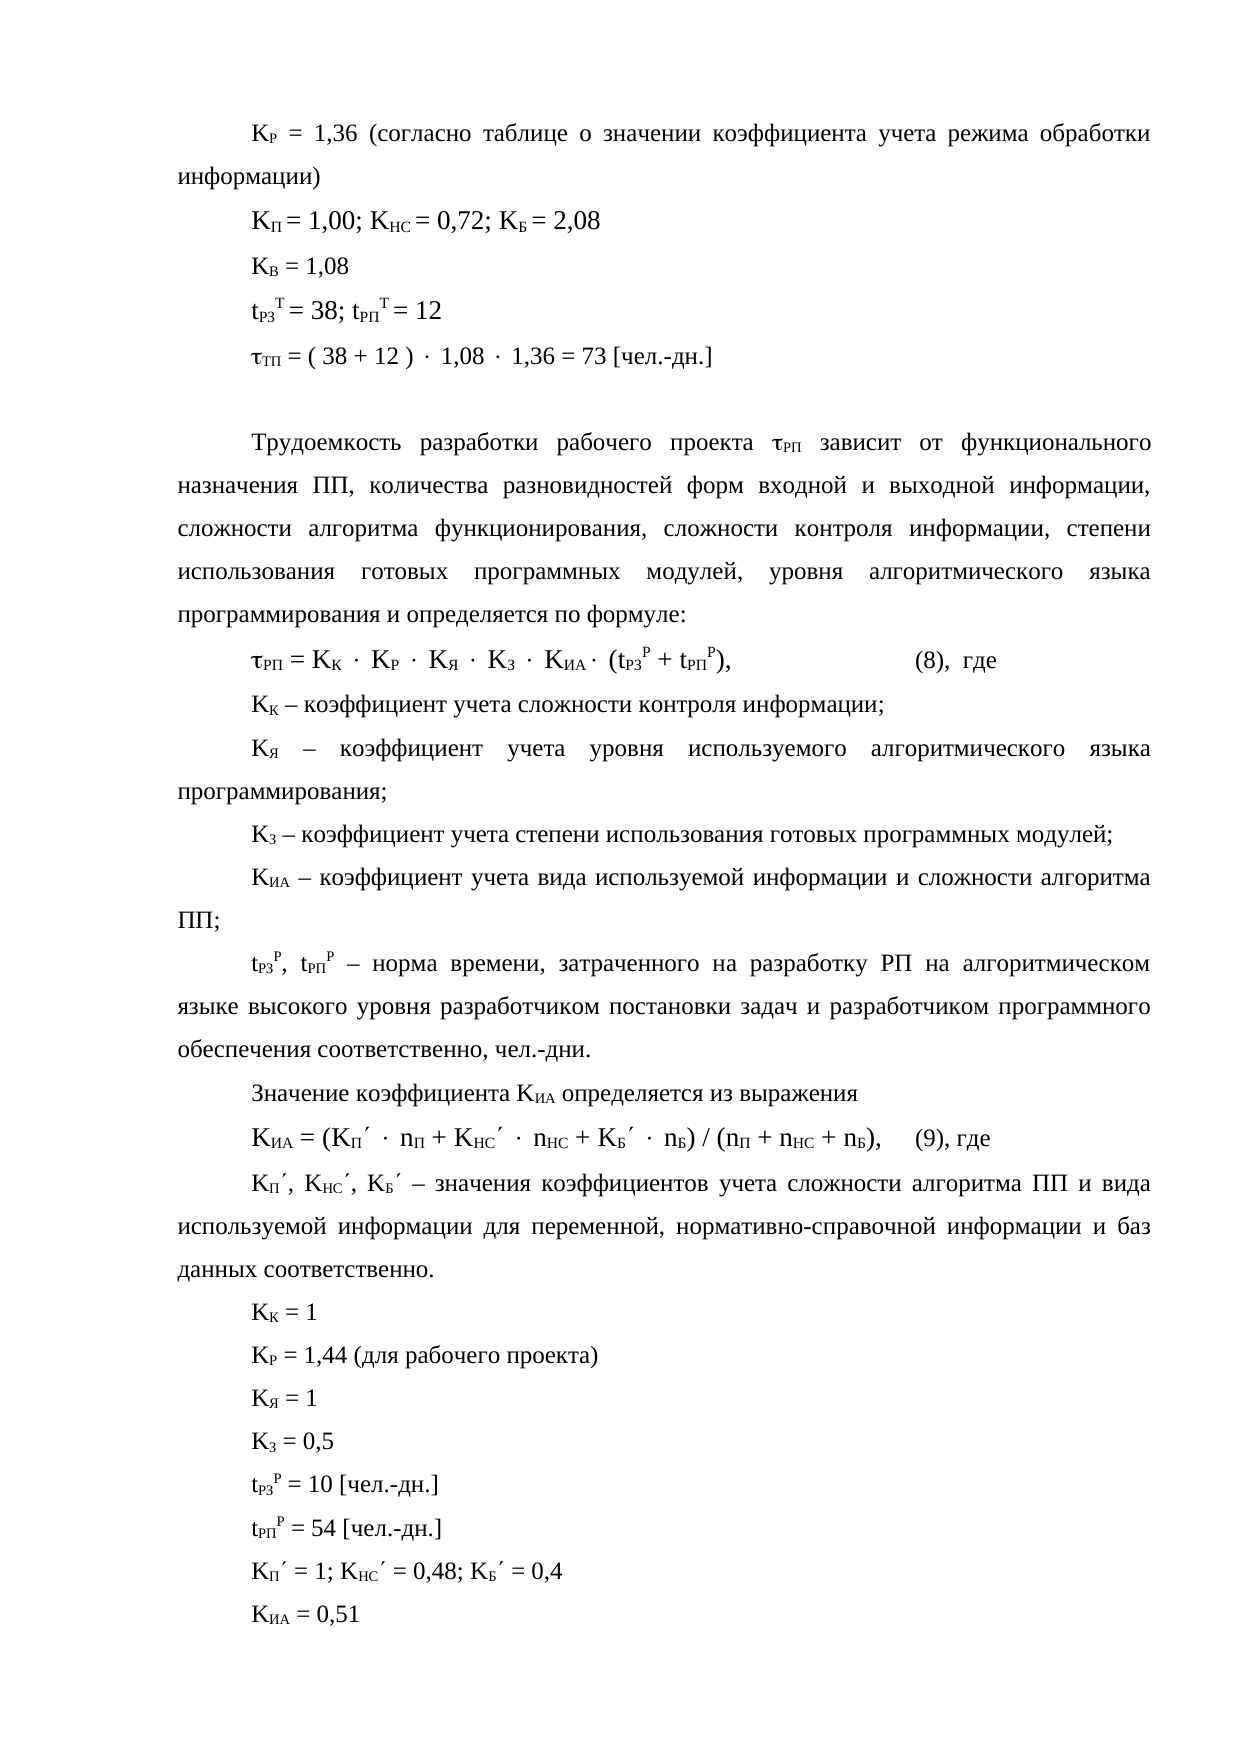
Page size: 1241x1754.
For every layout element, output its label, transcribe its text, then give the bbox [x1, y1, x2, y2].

list KП, KНС, KБ – значения коэффициентов учета сложности алгоритма ПП и вида используемой информации для переменной, нормативно-справочной информации и баз данных соответственно. [177, 1168, 1152, 1283]
list РП = KК KР KЯ KЗ KИА (tРЗР + tРПР), (8), где [177, 643, 1152, 674]
list KИА – коэффициент учета вида используемой информации и сложности алгоритма ПП; [177, 862, 1152, 934]
list KЗ – коэффициент учета степени использования готовых программных модулей; [177, 819, 1152, 848]
list KП = 1; KНС = 0,48; KБ = 0,4 [177, 1556, 1152, 1584]
list KЯ = 1 [177, 1383, 1152, 1412]
list KВ = 1,08 [177, 251, 1152, 280]
list KК – коэффициент учета сложности контроля информации; [177, 689, 1152, 718]
list tРЗТ = 38; tРПТ = 12 [177, 294, 1152, 325]
list KР = 1,44 (для рабочего проекта) [177, 1340, 1152, 1369]
list tРЗР = 10 [чел.-дн.] [177, 1469, 1152, 1498]
list KР = 1,36 (согласно таблице о значении коэффициента учета режима обработки информации) [177, 118, 1152, 190]
list KП = 1,00; KНС = 0,72; KБ = 2,08 [177, 204, 1152, 236]
list Значение коэффициента KИА определяется из выражения [177, 1078, 1152, 1106]
list KК = 1 [177, 1297, 1152, 1326]
list tРПР = 54 [чел.-дн.] [177, 1513, 1152, 1541]
list Трудоемкость разработки рабочего проекта РП зависит от функционального назначения ПП, количества разновидностей форм входной и выходной информации, сложности алгоритма функционирования, сложности контроля информации, степени использования готовых программных модулей, уровня алгоритмического языка программирования и определяется по формуле: [177, 427, 1152, 628]
list ТП = ( 38 + 12 ) 1,08 1,36 = 73 [чел.-дн.] [177, 341, 1152, 369]
list KИА = (KП nП + KНС nНС + KБ nБ) / (nП + nНС + nБ), (9), где [177, 1121, 1152, 1152]
list tРЗР, tРПР – норма времени, затраченного на разработку РП на алгоритмическом языке высокого уровня разработчиком постановки задач и разработчиком программного обеспечения соответственно, чел.-дни. [177, 948, 1152, 1063]
list KИА = 0,51 [177, 1599, 1152, 1628]
list KЯ – коэффициент учета уровня используемого алгоритмического языка программирования; [177, 733, 1152, 804]
list KЗ = 0,5 [177, 1426, 1152, 1455]
